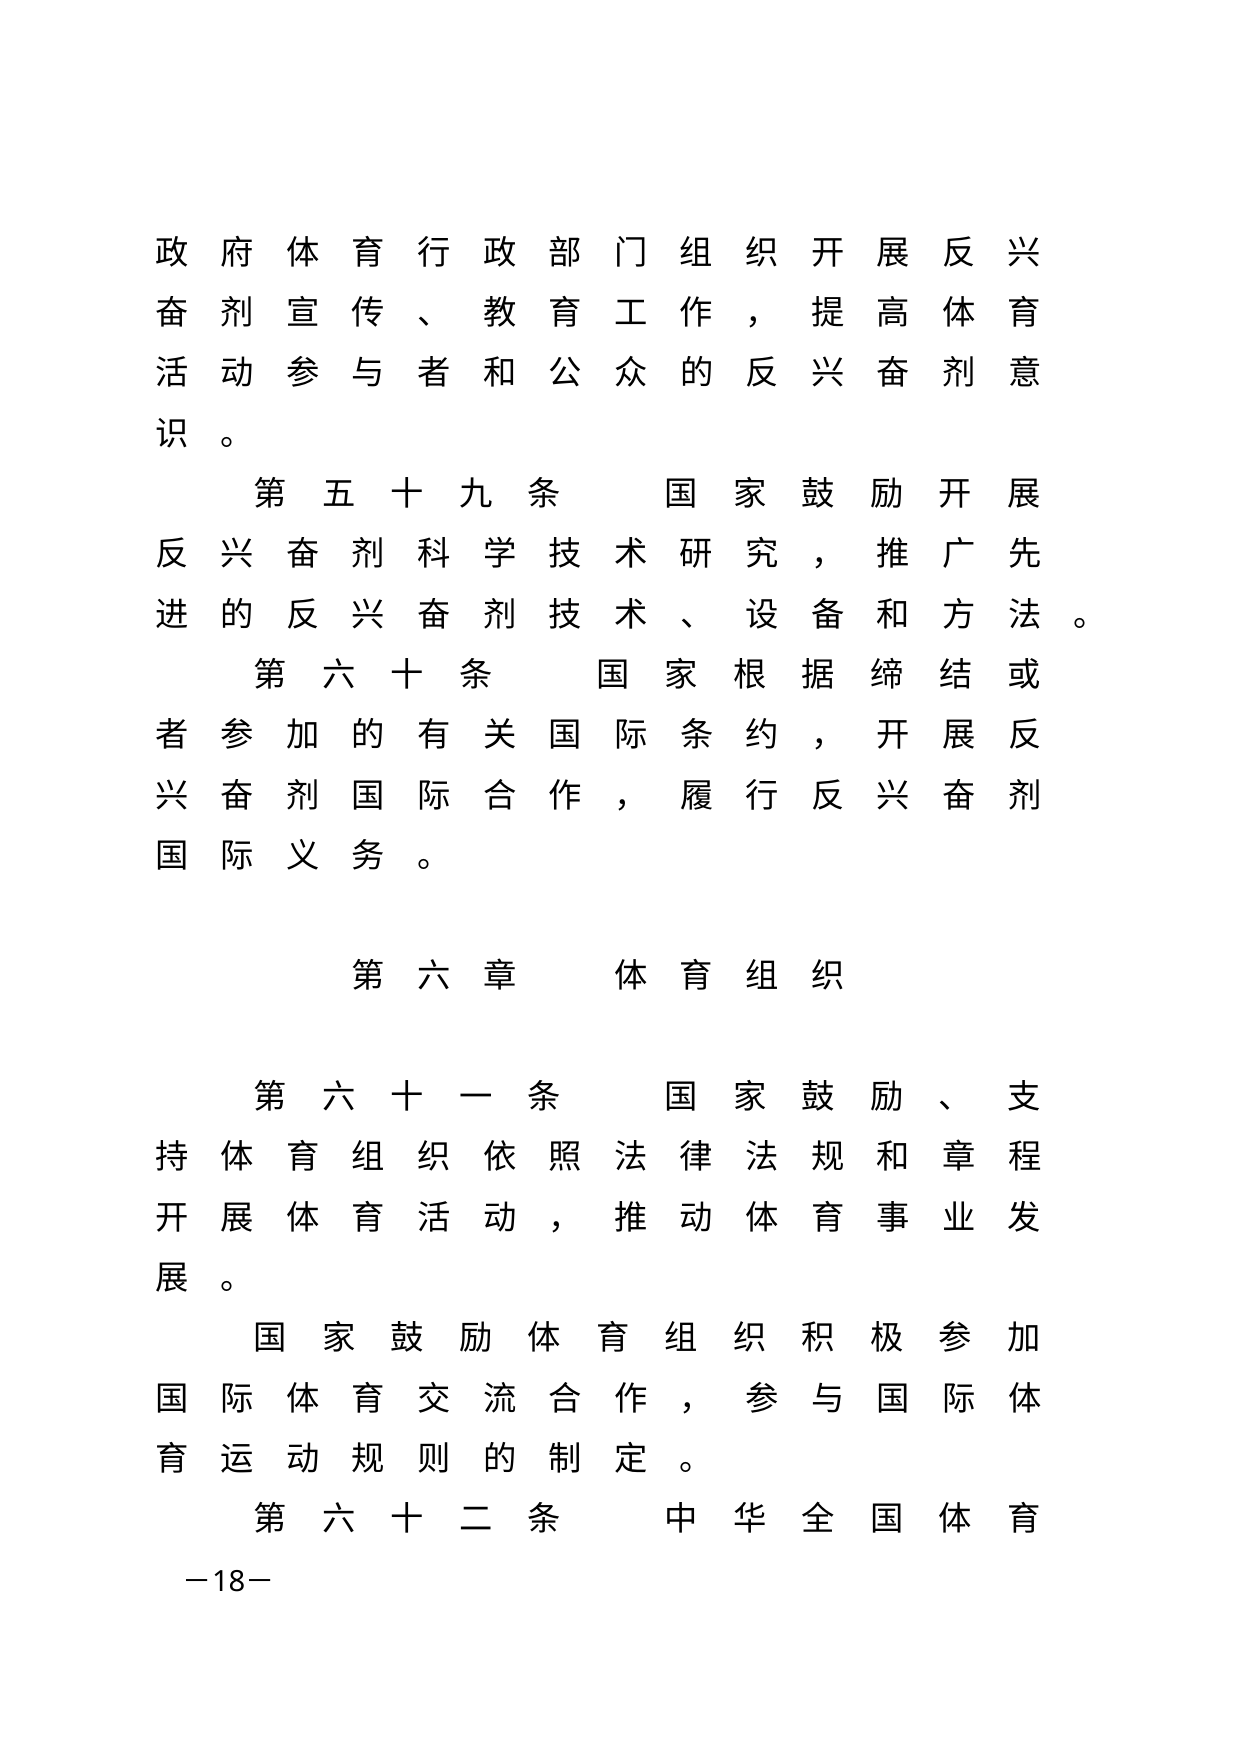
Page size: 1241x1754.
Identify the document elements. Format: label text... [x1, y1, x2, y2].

text 第六十条 国家根据缔结或者参加的有关国际条约，开展反兴奋剂国际合作，履行反兴奋剂国际义务。 [155, 642, 1073, 883]
text 第六十一条 国家鼓励、支持体育组织依照法律法规和章程开展体育活动，推动体育事业发展。 [155, 1064, 1073, 1305]
text 第五十八条 县级以上人民政府体育行政部门组织开展反兴奋剂宣传、教育工作，提高体育活动参与者和公众的反兴奋剂意识。 [155, 219, 1073, 461]
text 第六十二条 中华全国体育总会和地方各级体育总会是团结各类体育组织和体育工作者、体育爱好者的群众性体育组织，应当在发展体育事业中发挥作用。 [155, 1486, 1073, 1546]
text 第五十九条 国家鼓励开展反兴奋剂科学技术研究，推广先进的反兴奋剂技术、设备和方法。 [155, 461, 1073, 642]
text 第六章 体育组织 [155, 943, 1073, 1003]
text 国家鼓励体育组织积极参加国际体育交流合作，参与国际体育运动规则的制定。 [155, 1305, 1073, 1486]
